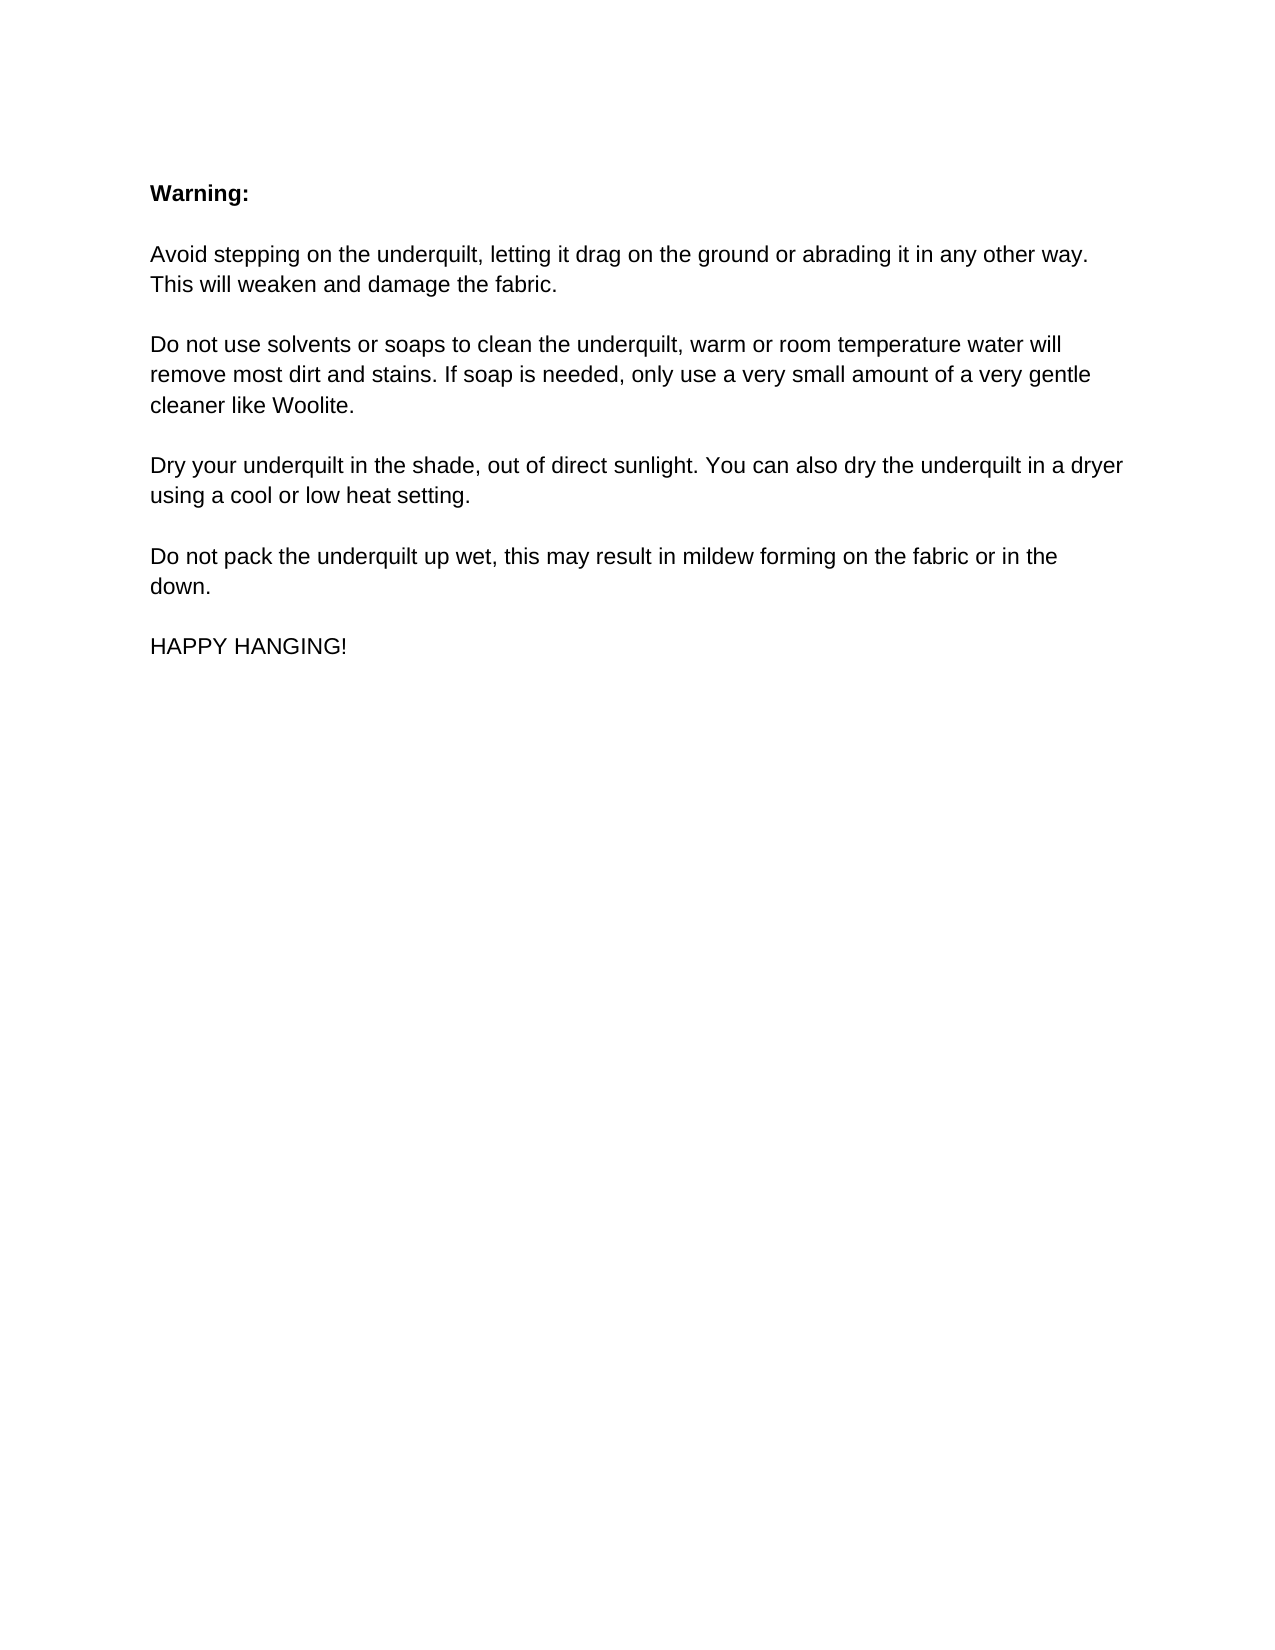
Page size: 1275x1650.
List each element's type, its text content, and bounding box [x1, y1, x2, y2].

text Warning: [150, 180, 1125, 207]
text Avoid stepping on the underquilt, letting it drag on the ground or abrading it in any other way. This will weaken and damage the fabric. [150, 241, 1125, 297]
text Dry your underquilt in the shade, out of direct sunlight. You can also dry the underquilt in a dryer using a cool or low heat setting. [150, 452, 1125, 509]
text Do not use solvents or soaps to clean the underquilt, warm or room temperature water will remove most dirt and stains. If soap is needed, only use a very small amount of a very gentle cleaner like Woolite. [150, 331, 1125, 418]
text HAPPY HANGING! [150, 633, 1125, 660]
text Do not pack the underquilt up wet, this may result in mildew forming on the fabric or in the down. [150, 543, 1125, 599]
